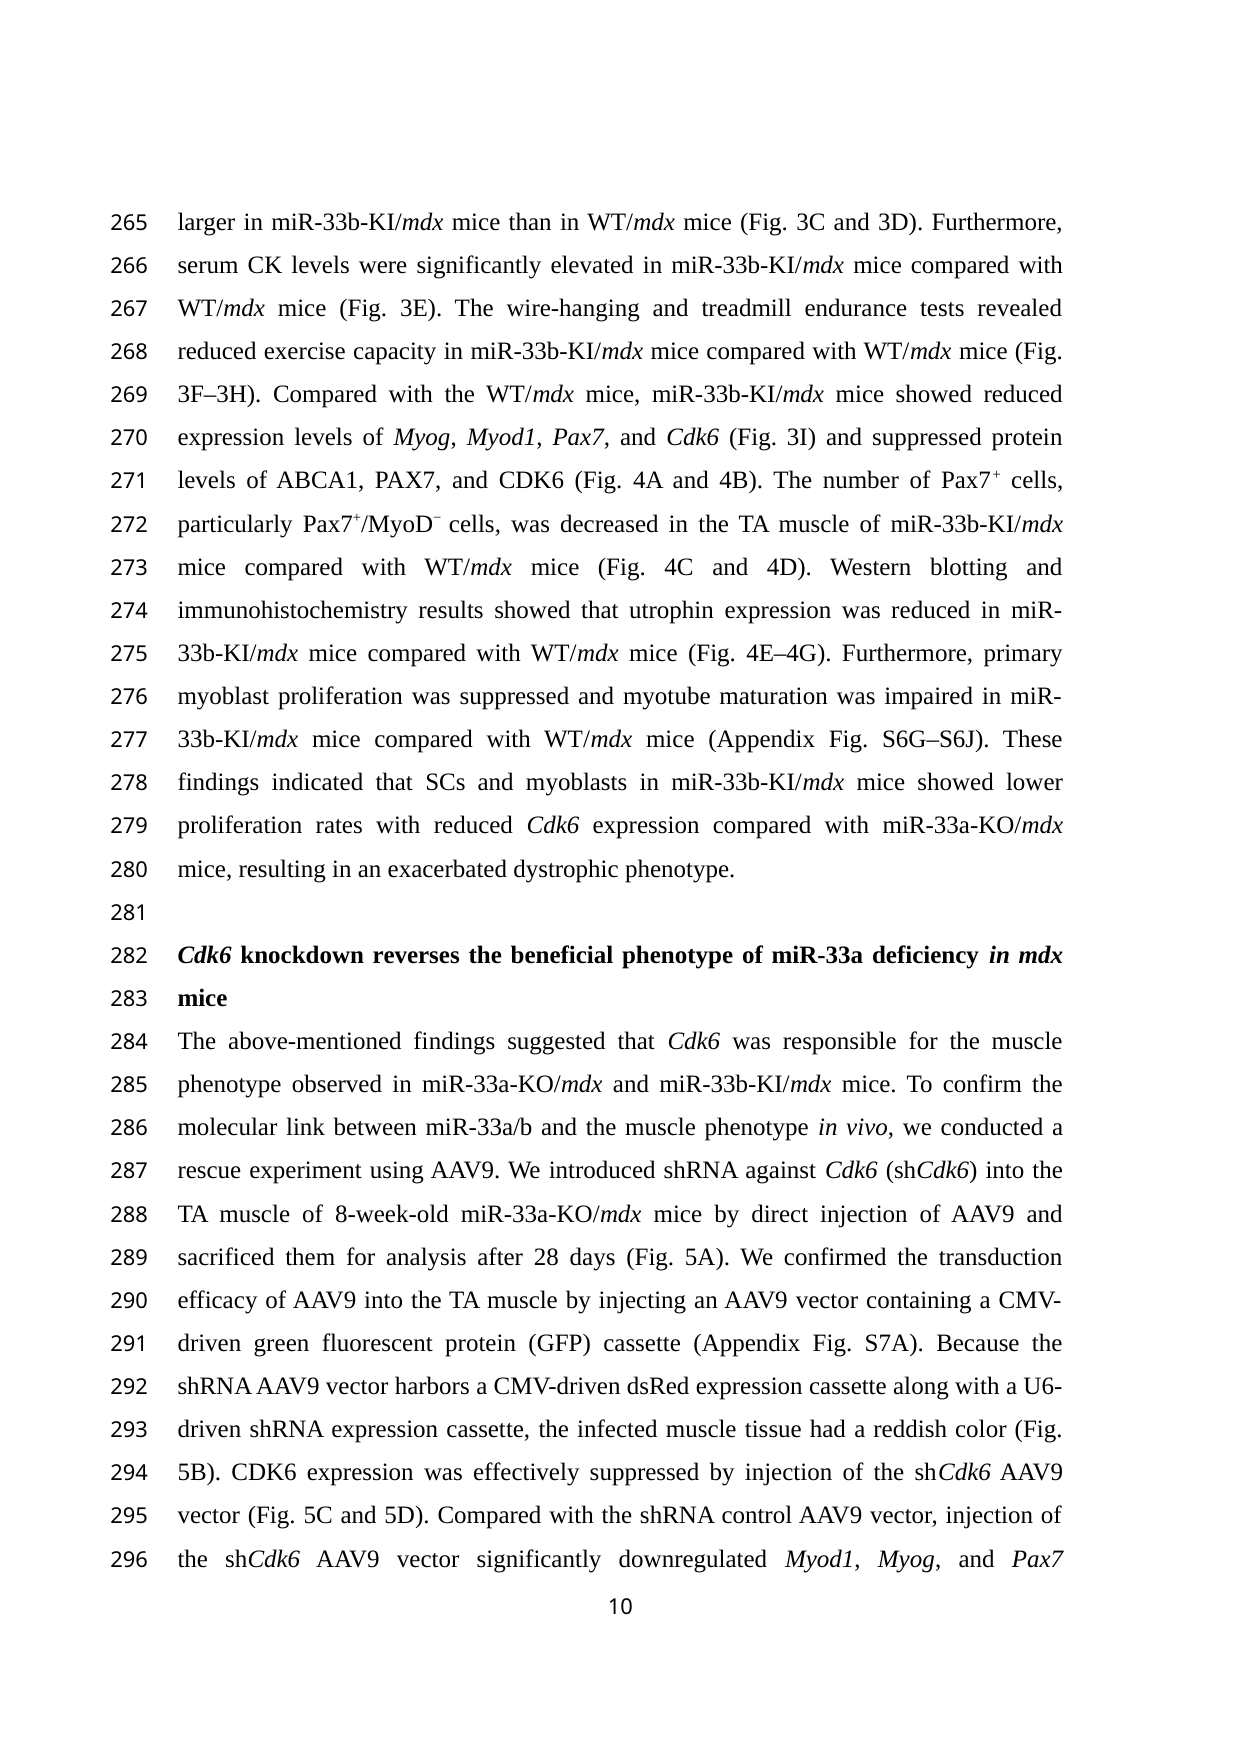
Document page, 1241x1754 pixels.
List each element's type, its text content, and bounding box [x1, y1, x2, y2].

text Cdk6 knockdown reverses the beneficial phenotype of miR-33a deficiency in mdx mice [177, 940, 1063, 1012]
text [177, 1026, 1063, 1572]
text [177, 207, 1063, 882]
